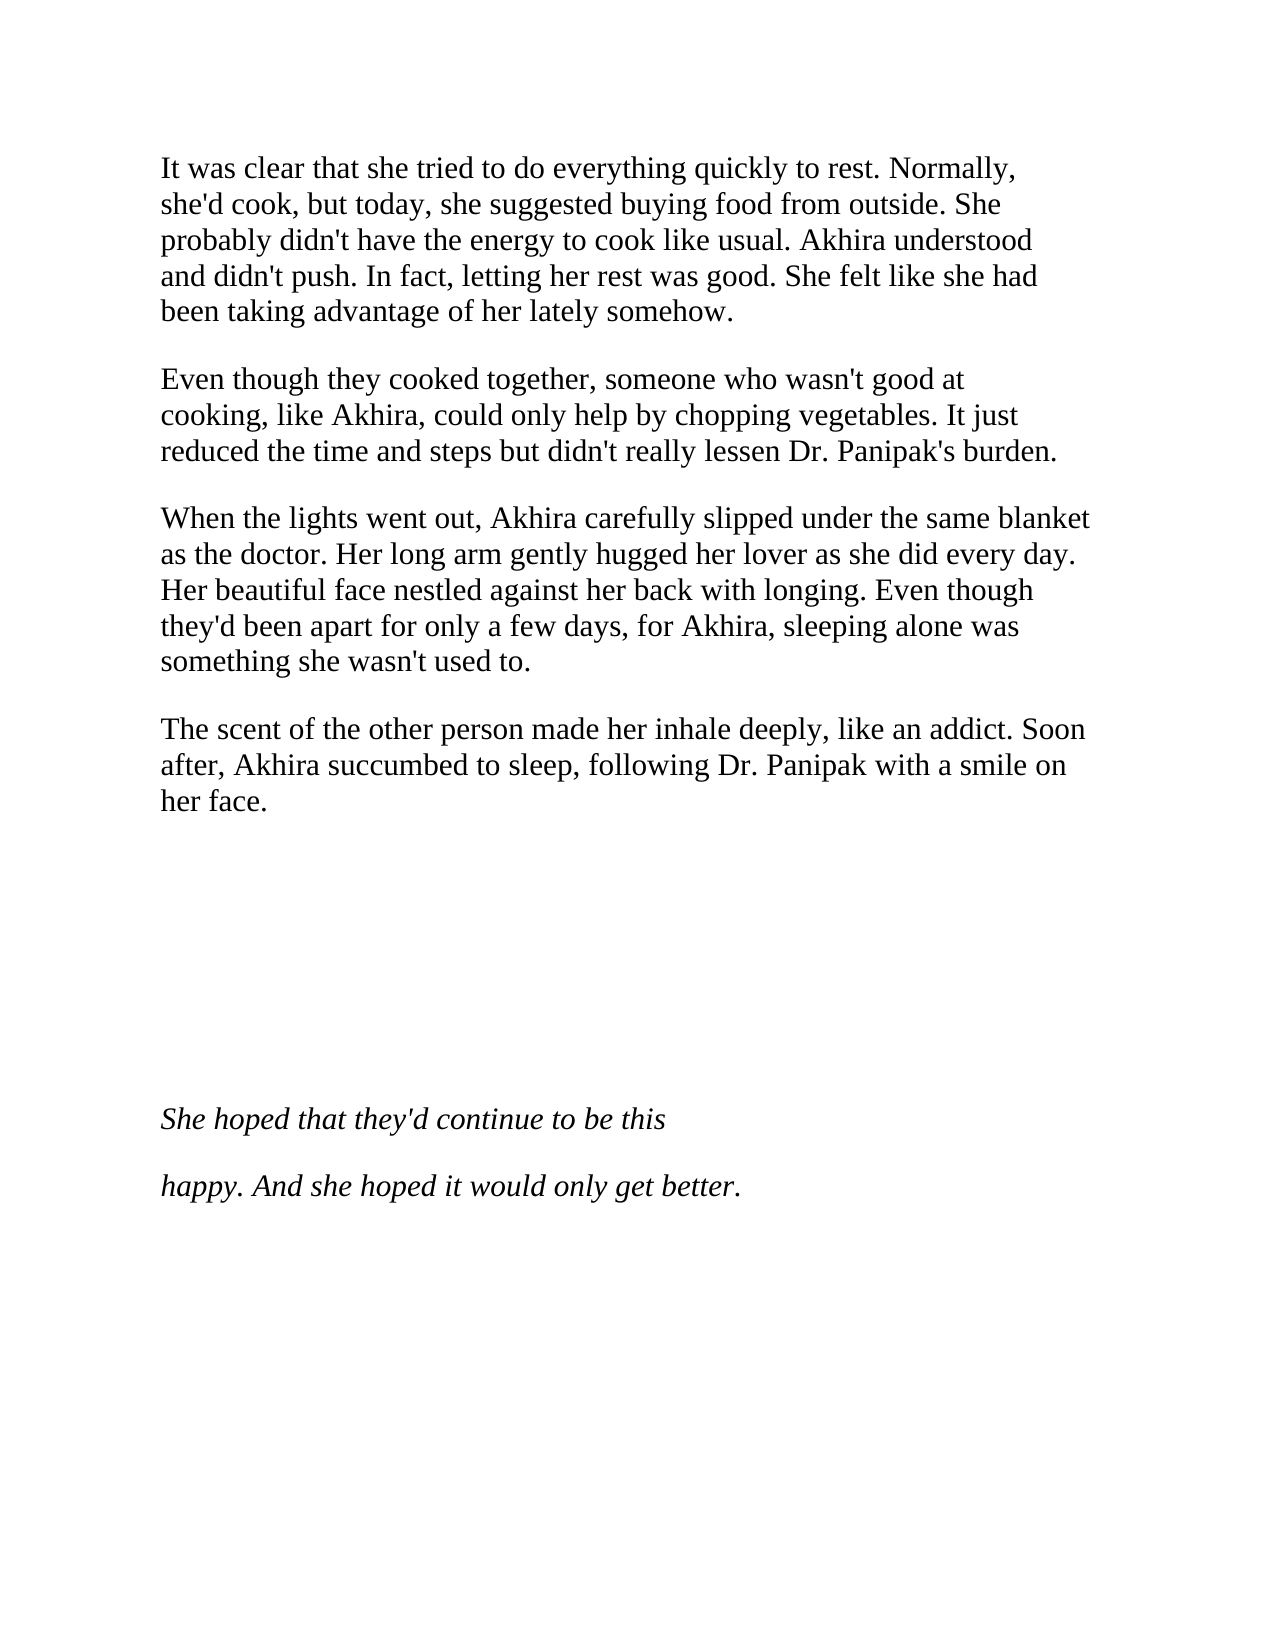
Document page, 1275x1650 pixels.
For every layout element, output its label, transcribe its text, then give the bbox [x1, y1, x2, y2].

text It was clear that she tried to do everything quickly to rest. Normally, she'd cook, but today, she suggested buying food from outside. She probably didn't have the energy to cook like usual. Akhira understood and didn't push. In fact, letting her rest was good. She felt like she had been taking advantage of her lately somehow. [160, 149, 1085, 329]
text The scent of the other person made her inhale deeply, like an addict. Soon after, Akhira succumbed to sleep, following Dr. Panipak with a smile on her face. [160, 710, 1111, 818]
text Even though they cooked together, someone who wasn't good at cooking, like Akhira, could only help by chopping vegetables. It just reduced the time and steps but didn't really lessen Dr. Panipak's burden. [160, 360, 1080, 468]
text When the lights went out, Akhira carefully slipped under the same blanket as the doctor. Her long arm gently hugged her lover as she did every day. Her beautiful face nestled against her back with longing. Even though they'd been apart for only a few days, for Akhira, sleeping alone was something she wasn't used to. [160, 499, 1093, 679]
text She hoped that they'd continue to be this happy. And she hoped it would only get better. [160, 1101, 757, 1203]
